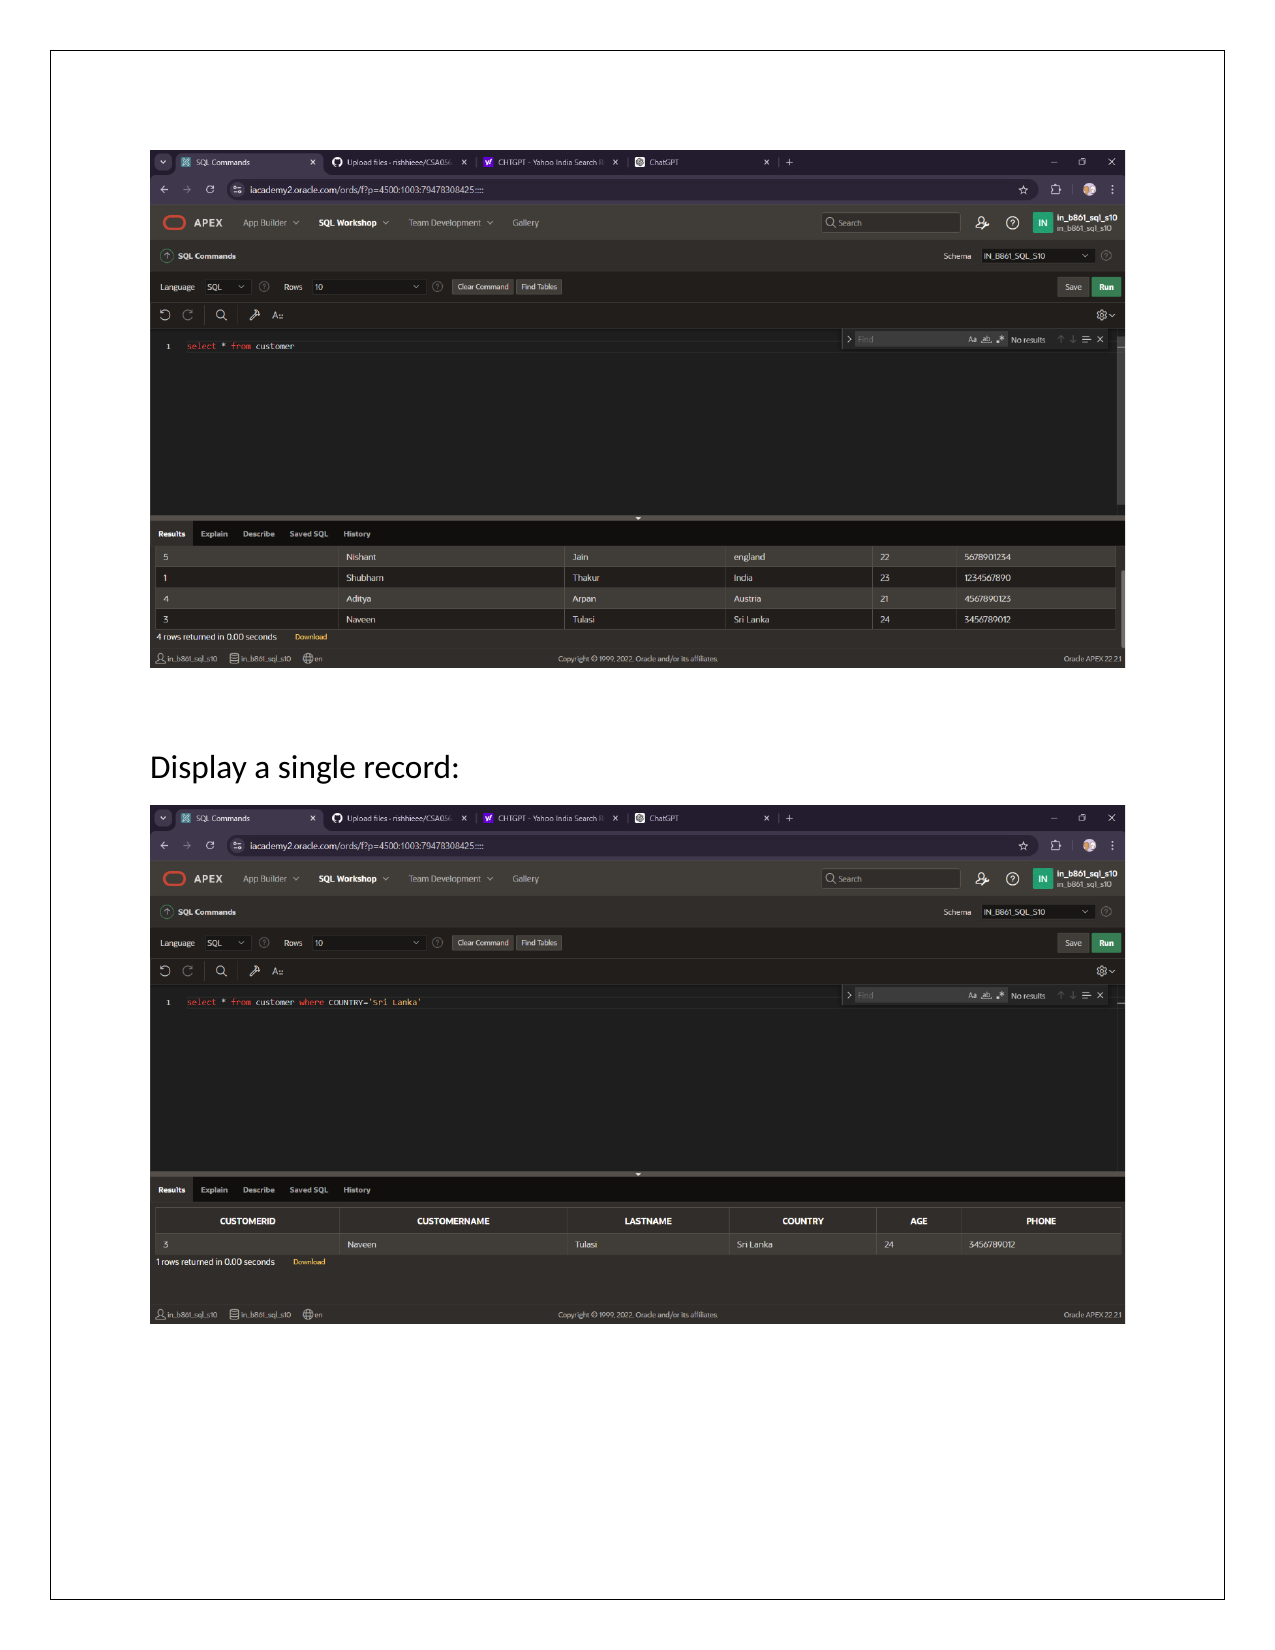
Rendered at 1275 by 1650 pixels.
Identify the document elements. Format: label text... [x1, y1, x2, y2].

picture [150, 150, 1125, 668]
picture [150, 805, 1125, 1324]
text Display a single record: [150, 746, 1125, 787]
